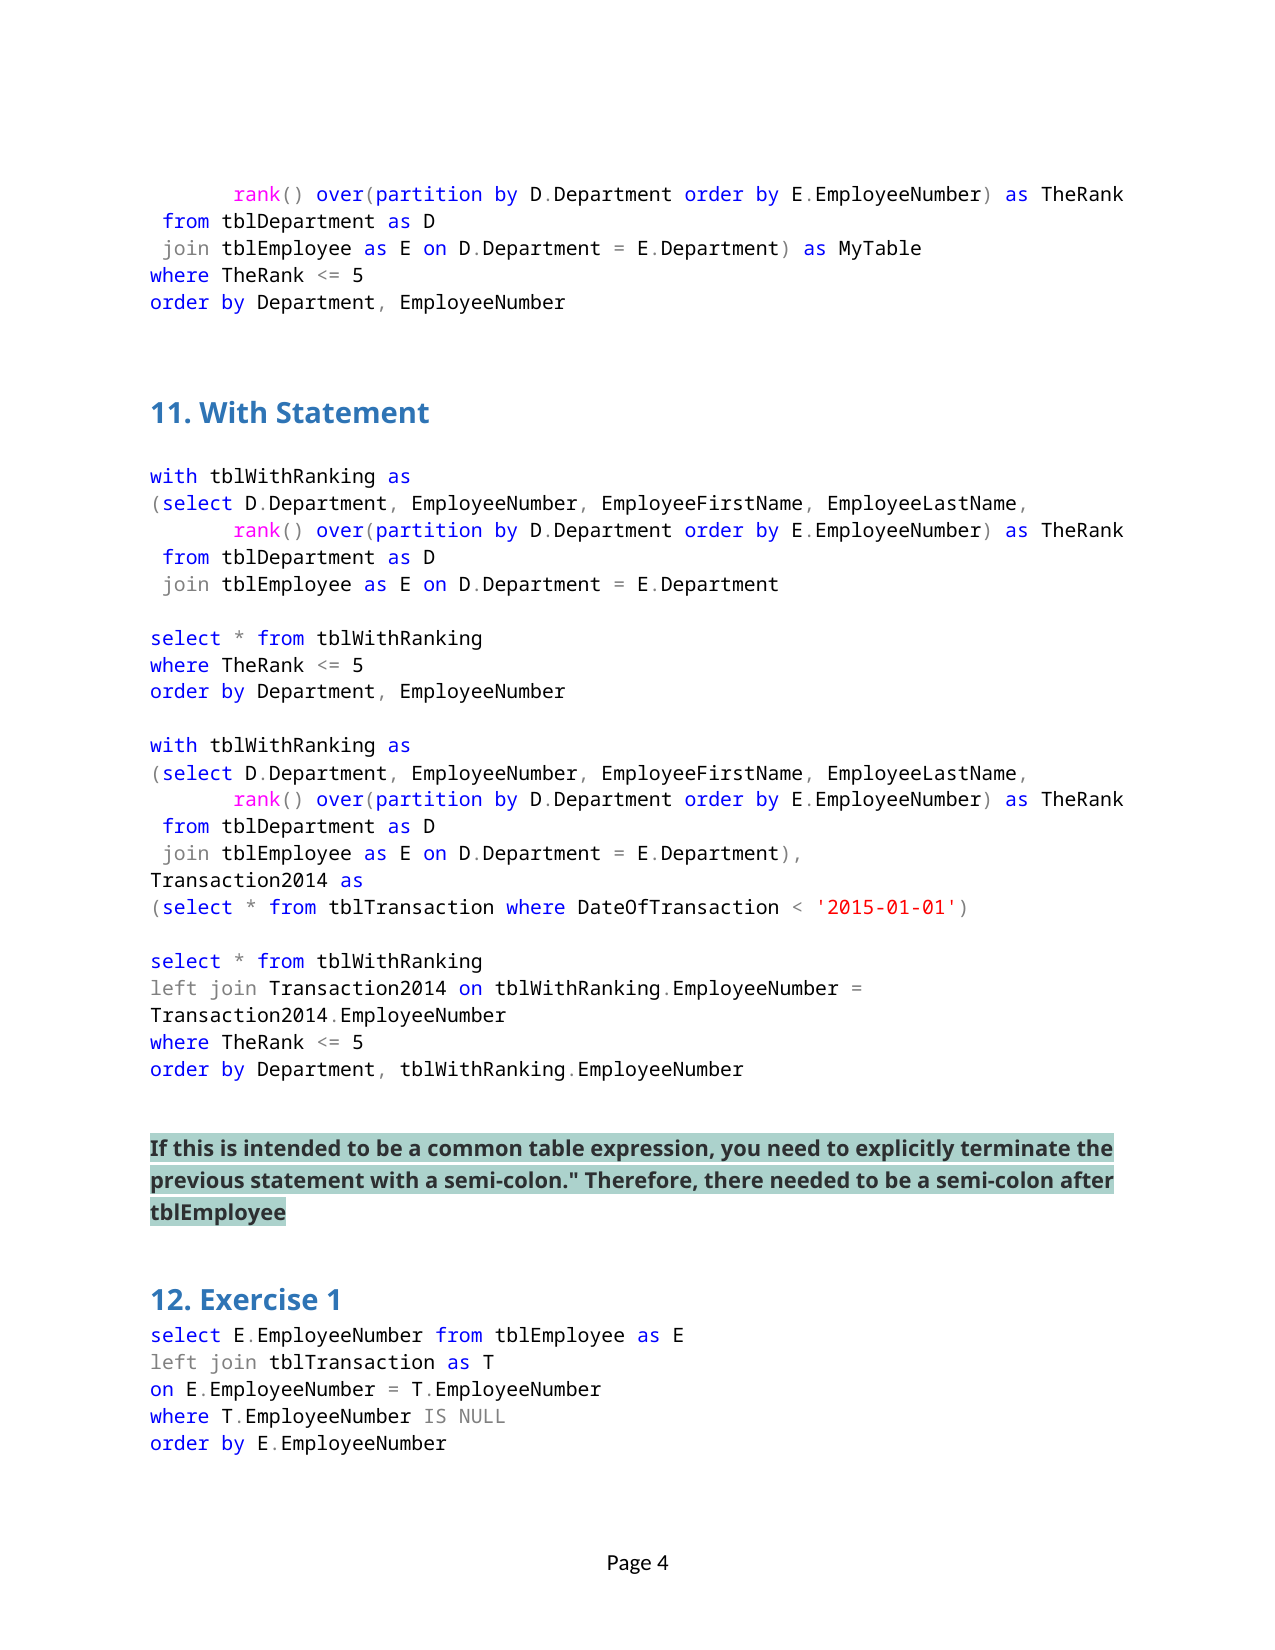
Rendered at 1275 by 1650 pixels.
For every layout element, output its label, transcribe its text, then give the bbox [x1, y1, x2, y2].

text select * from tblWithRanking [150, 948, 1125, 974]
text join tblEmployee as E on D.Department = E.Department) as MyTable [150, 234, 1125, 261]
subtitle 11. With Statement [150, 392, 1125, 432]
text where TheRank <= 5 [150, 651, 1125, 678]
text rank() over(partition by D.Department order by E.EmployeeNumber) as TheRank [150, 516, 1125, 543]
text from tblDepartment as D [150, 813, 1125, 840]
text on E.EmployeeNumber = T.EmployeeNumber [150, 1376, 1125, 1402]
subtitle 12. Exercise 1 [150, 1279, 1125, 1318]
text rank() over(partition by D.Department order by E.EmployeeNumber) as TheRank [150, 786, 1125, 813]
text order by Department, EmployeeNumber [150, 678, 1125, 705]
text (select D.Department, EmployeeNumber, EmployeeFirstName, EmployeeLastName, [150, 759, 1125, 786]
text (select * from tblTransaction where DateOfTransaction < '2015-01-01') [150, 894, 1125, 921]
text (select D.Department, EmployeeNumber, EmployeeFirstName, EmployeeLastName, [150, 489, 1125, 516]
text select * from tblWithRanking [150, 624, 1125, 651]
text left join tblTransaction as T [150, 1348, 1125, 1376]
text where T.EmployeeNumber IS NULL [150, 1402, 1125, 1429]
subtitle If this is intended to be a common table expression, you need to explicitly terminate the previous statement with a semi-colon." Therefore, there needed to be a semi-colon after tblEmployee [150, 1132, 1125, 1226]
text order by Department, EmployeeNumber [150, 288, 1125, 315]
text select E.EmployeeNumber from tblEmployee as E [150, 1322, 1125, 1348]
text order by E.EmployeeNumber [150, 1429, 1125, 1456]
text from tblDepartment as D [150, 207, 1125, 234]
text with tblWithRanking as [150, 462, 1125, 489]
text join tblEmployee as E on D.Department = E.Department [150, 570, 1125, 597]
text from tblDepartment as D [150, 543, 1125, 570]
text where TheRank <= 5 [150, 1028, 1125, 1056]
text left join Transaction2014 on tblWithRanking.EmployeeNumber = Transaction2014.EmployeeNumber [150, 974, 1125, 1028]
text rank() over(partition by D.Department order by E.EmployeeNumber) as TheRank [150, 180, 1125, 207]
text where TheRank <= 5 [150, 261, 1125, 288]
text with tblWithRanking as [150, 732, 1125, 759]
text join tblEmployee as E on D.Department = E.Department), [150, 840, 1125, 867]
text Transaction2014 as [150, 867, 1125, 894]
text order by Department, tblWithRanking.EmployeeNumber [150, 1056, 1125, 1082]
